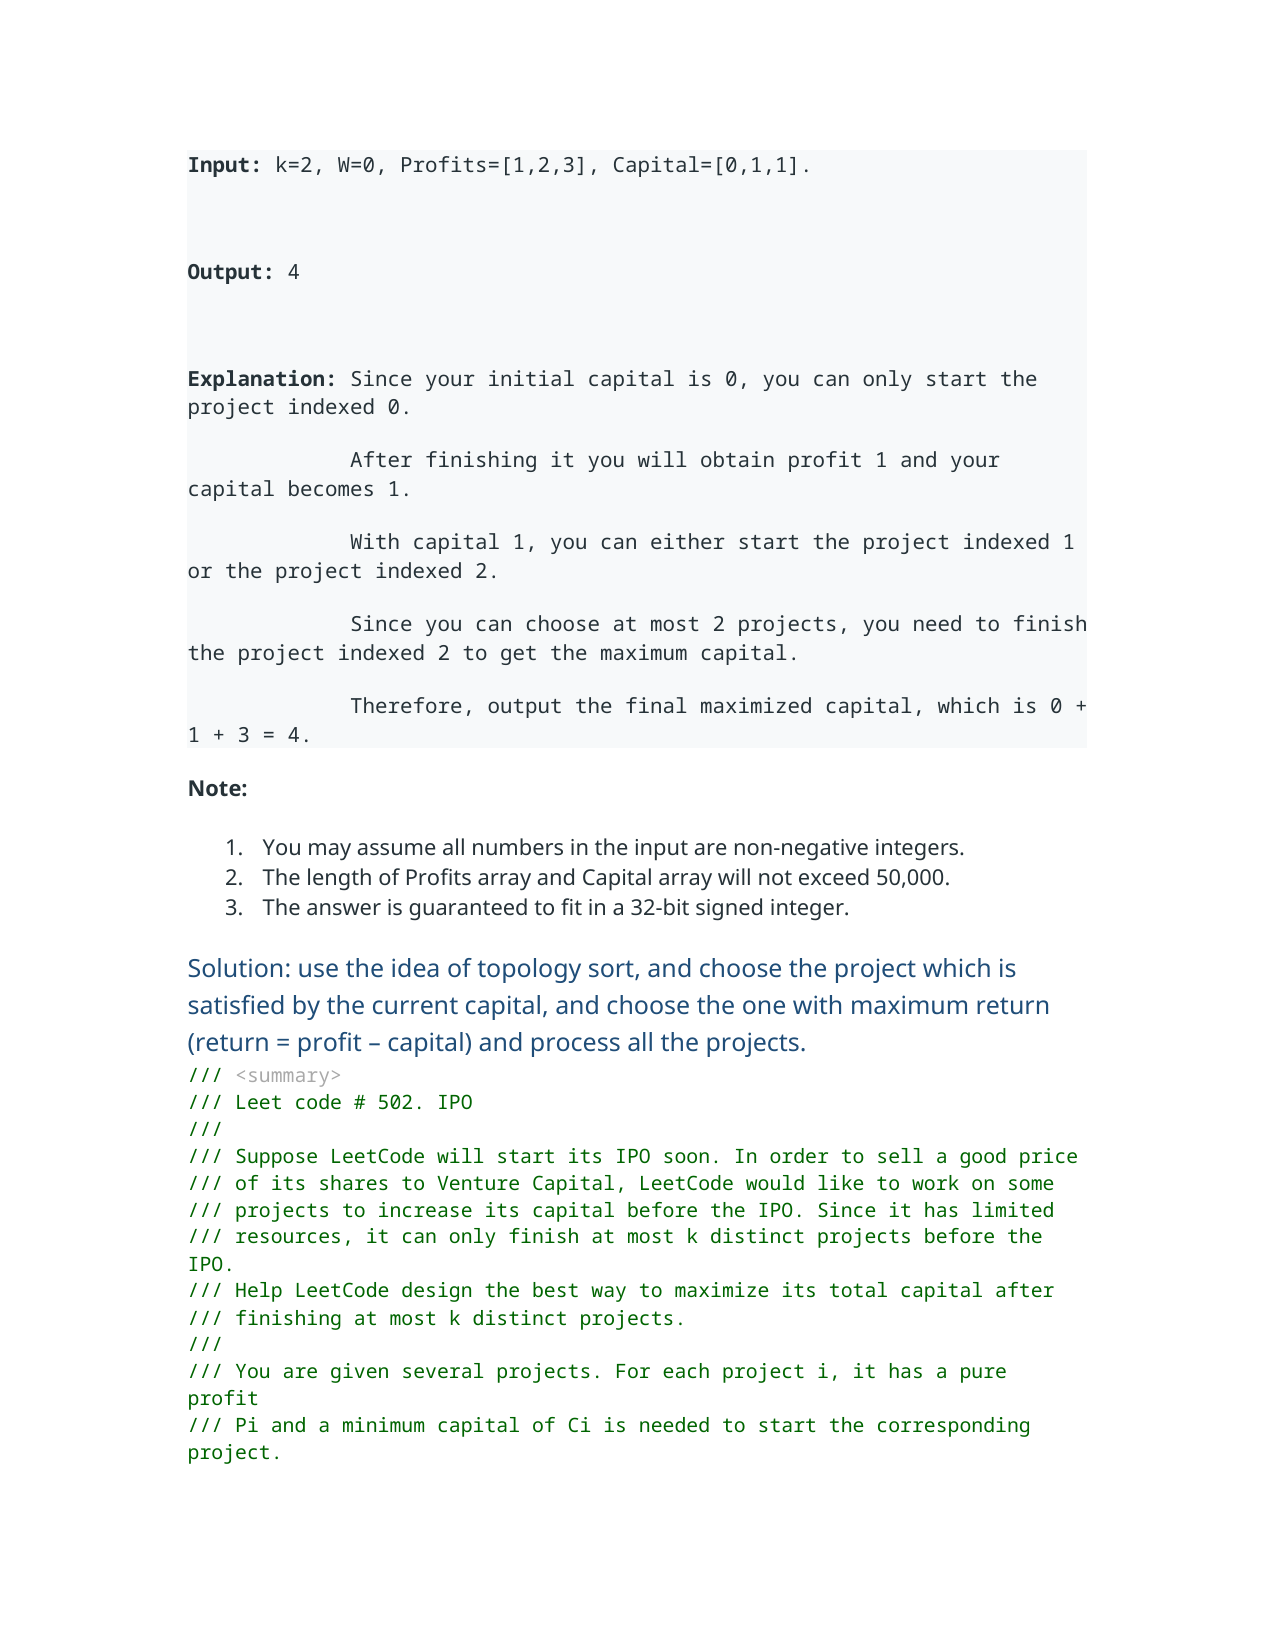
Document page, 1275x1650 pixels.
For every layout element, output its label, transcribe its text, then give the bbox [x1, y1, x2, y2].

text After finishing it you will obtain profit 1 and your capital becomes 1. [187, 446, 1087, 502]
text Since you can choose at most 2 projects, you need to finish the project indexed 2 to get the maximum capital. [187, 609, 1087, 666]
text /// You are given several projects. For each project i, it has a pure profit [187, 1358, 1087, 1412]
subtitle Solution: use the idea of topology sort, and choose the project which is satisfied by the current capital, and choose the one with maximum return (return = profit – capital) and process all the projects. [187, 951, 1087, 1058]
text /// of its shares to Venture Capital, LeetCode would like to work on some [187, 1169, 1087, 1196]
text Explanation: Since your initial capital is 0, you can only start the project indexed 0. [187, 364, 1087, 421]
text /// [187, 1115, 1087, 1142]
text /// <summary> [187, 1061, 1087, 1088]
list The answer is guaranteed to fit in a 32-bit signed integer. [225, 892, 1087, 921]
text /// resources, it can only finish at most k distinct projects before the IPO. [187, 1223, 1087, 1277]
list The length of Profits array and Capital array will not exceed 50,000. [225, 862, 1087, 892]
text With capital 1, you can either start the project indexed 1 or the project indexed 2. [187, 527, 1087, 584]
text /// Suppose LeetCode will start its IPO soon. In order to sell a good price [187, 1142, 1087, 1169]
text /// Pi and a minimum capital of Ci is needed to start the corresponding project. [187, 1412, 1087, 1466]
text /// finishing at most k distinct projects. [187, 1304, 1087, 1331]
text Output: 4 [187, 257, 1087, 285]
text /// [187, 1331, 1087, 1358]
text Therefore, output the final maximized capital, which is 0 + 1 + 3 = 4. [187, 691, 1087, 748]
text /// Leet code # 502. IPO [187, 1088, 1087, 1115]
text /// projects to increase its capital before the IPO. Since it has limited [187, 1196, 1087, 1223]
list You may assume all numbers in the input are non-negative integers. [225, 832, 1087, 862]
text Note: [187, 773, 1087, 803]
text /// Help LeetCode design the best way to maximize its total capital after [187, 1277, 1087, 1304]
text Input: k=2, W=0, Profits=[1,2,3], Capital=[0,1,1]. [187, 150, 1087, 178]
